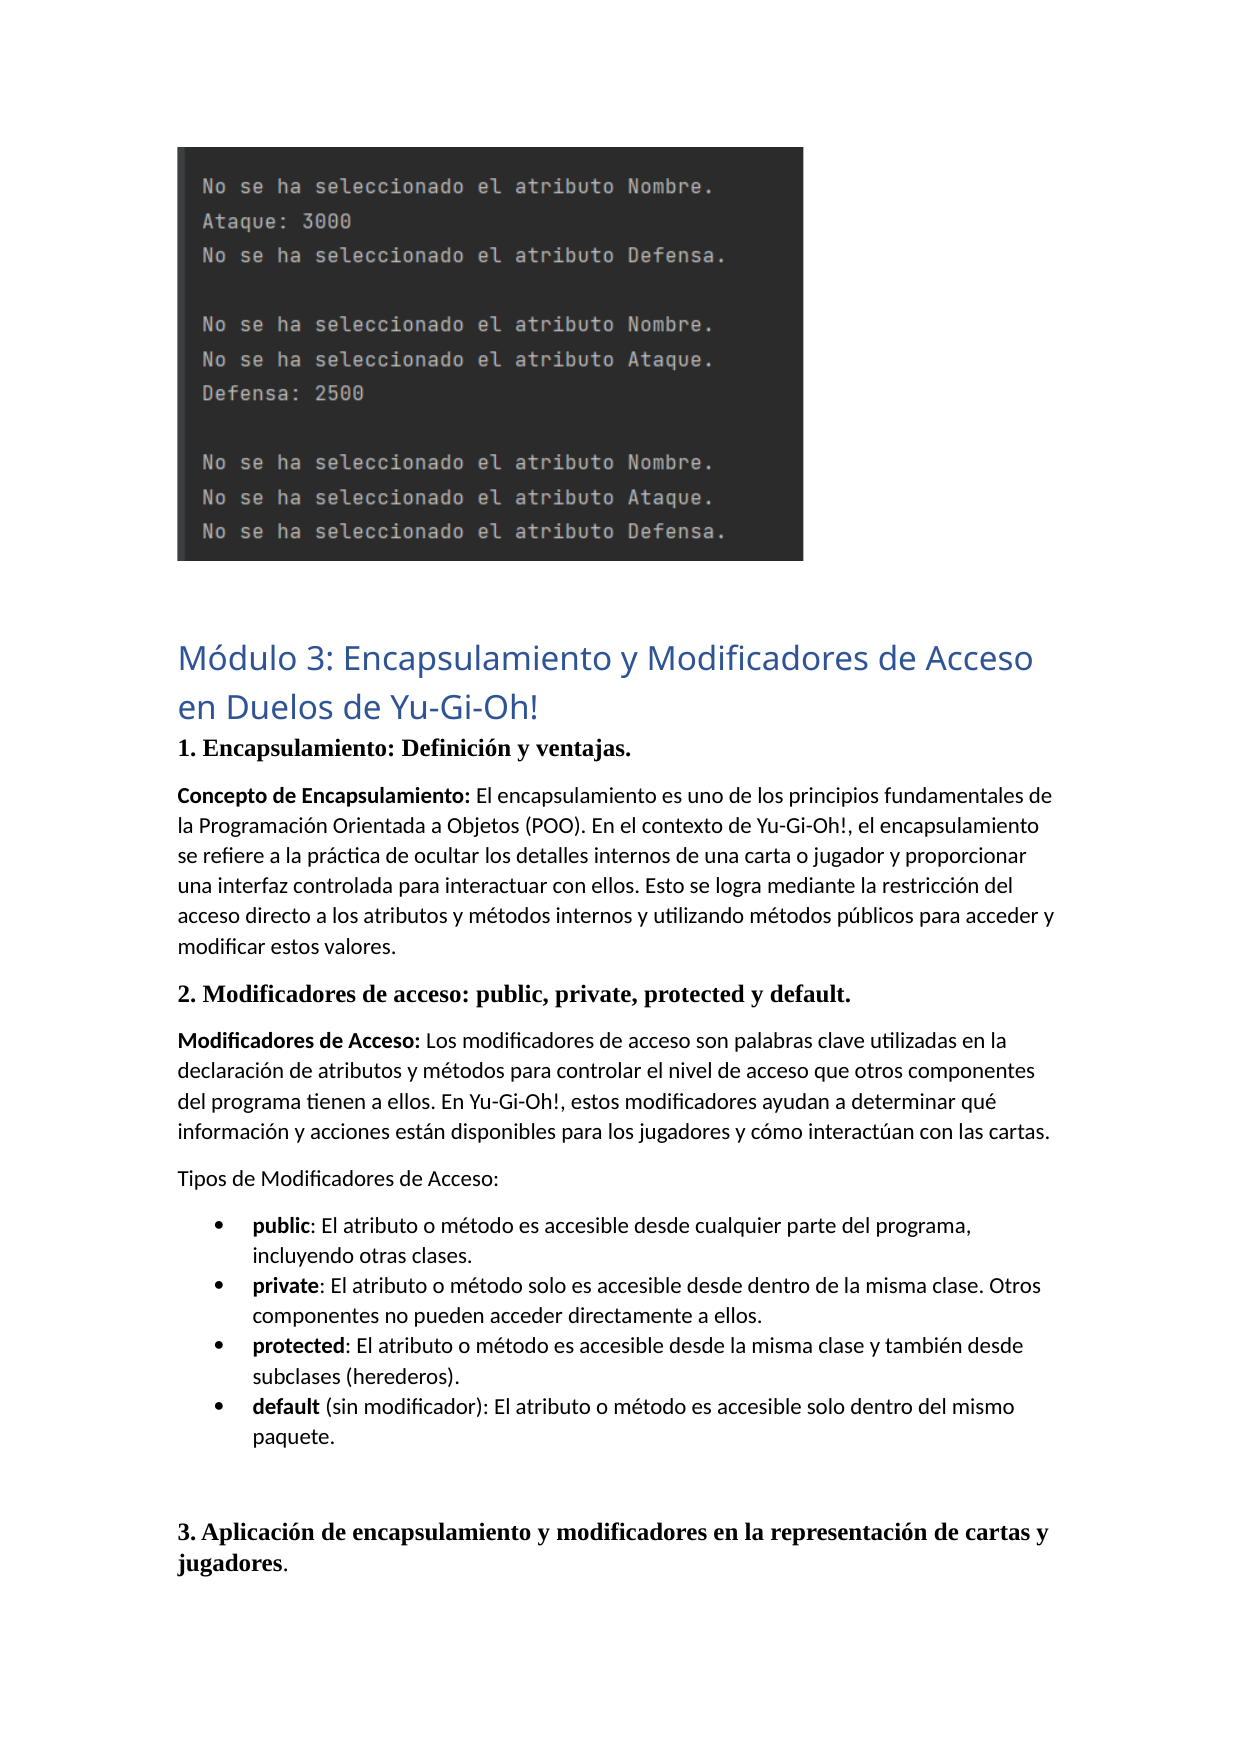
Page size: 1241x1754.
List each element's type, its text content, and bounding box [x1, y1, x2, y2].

text 1. Encapsulamiento: Definición y ventajas. [177, 733, 1063, 762]
list protected: El atributo o método es accesible desde la misma clase y también desde subclases (herederos). [215, 1332, 1063, 1390]
text Modificadores de Acceso: Los modificadores de acceso son palabras clave utilizadas en la declaración de atributos y métodos para controlar el nivel de acceso que otros componentes del programa tienen a ellos. En Yu-Gi-Oh!, estos modificadores ayudan a determinar qué información y acciones están disponibles para los jugadores y cómo interactúan con las cartas. [177, 1026, 1063, 1145]
list default (sin modificador): El atributo o método es accesible solo dentro del mismo paquete. [215, 1392, 1063, 1450]
text 3. Aplicación de encapsulamiento y modificadores en la representación de cartas y jugadores. [177, 1517, 1063, 1577]
text Concepto de Encapsulamiento: El encapsulamiento es uno de los principios fundamentales de la Programación Orientada a Objetos (POO). En el contexto de Yu-Gi-Oh!, el encapsulamiento se refiere a la práctica de ocultar los detalles internos de una carta o jugador y proporcionar una interfaz controlada para interactuar con ellos. Esto se logra mediante la restricción del acceso directo a los atributos y métodos internos y utilizando métodos públicos para acceder y modificar estos valores. [177, 781, 1063, 960]
subtitle Módulo 3: Encapsulamiento y Modificadores de Acceso en Duelos de Yu-Gi-Oh! [177, 635, 1063, 729]
text Tipos de Modificadores de Acceso: [177, 1164, 1063, 1192]
list private: El atributo o método solo es accesible desde dentro de la misma clase. Otros componentes no pueden acceder directamente a ellos. [215, 1271, 1063, 1329]
list public: El atributo o método es accesible desde cualquier parte del programa, incluyendo otras clases. [215, 1211, 1063, 1269]
picture [177, 147, 804, 561]
text 2. Modificadores de acceso: public, private, protected y default. [177, 979, 1063, 1007]
